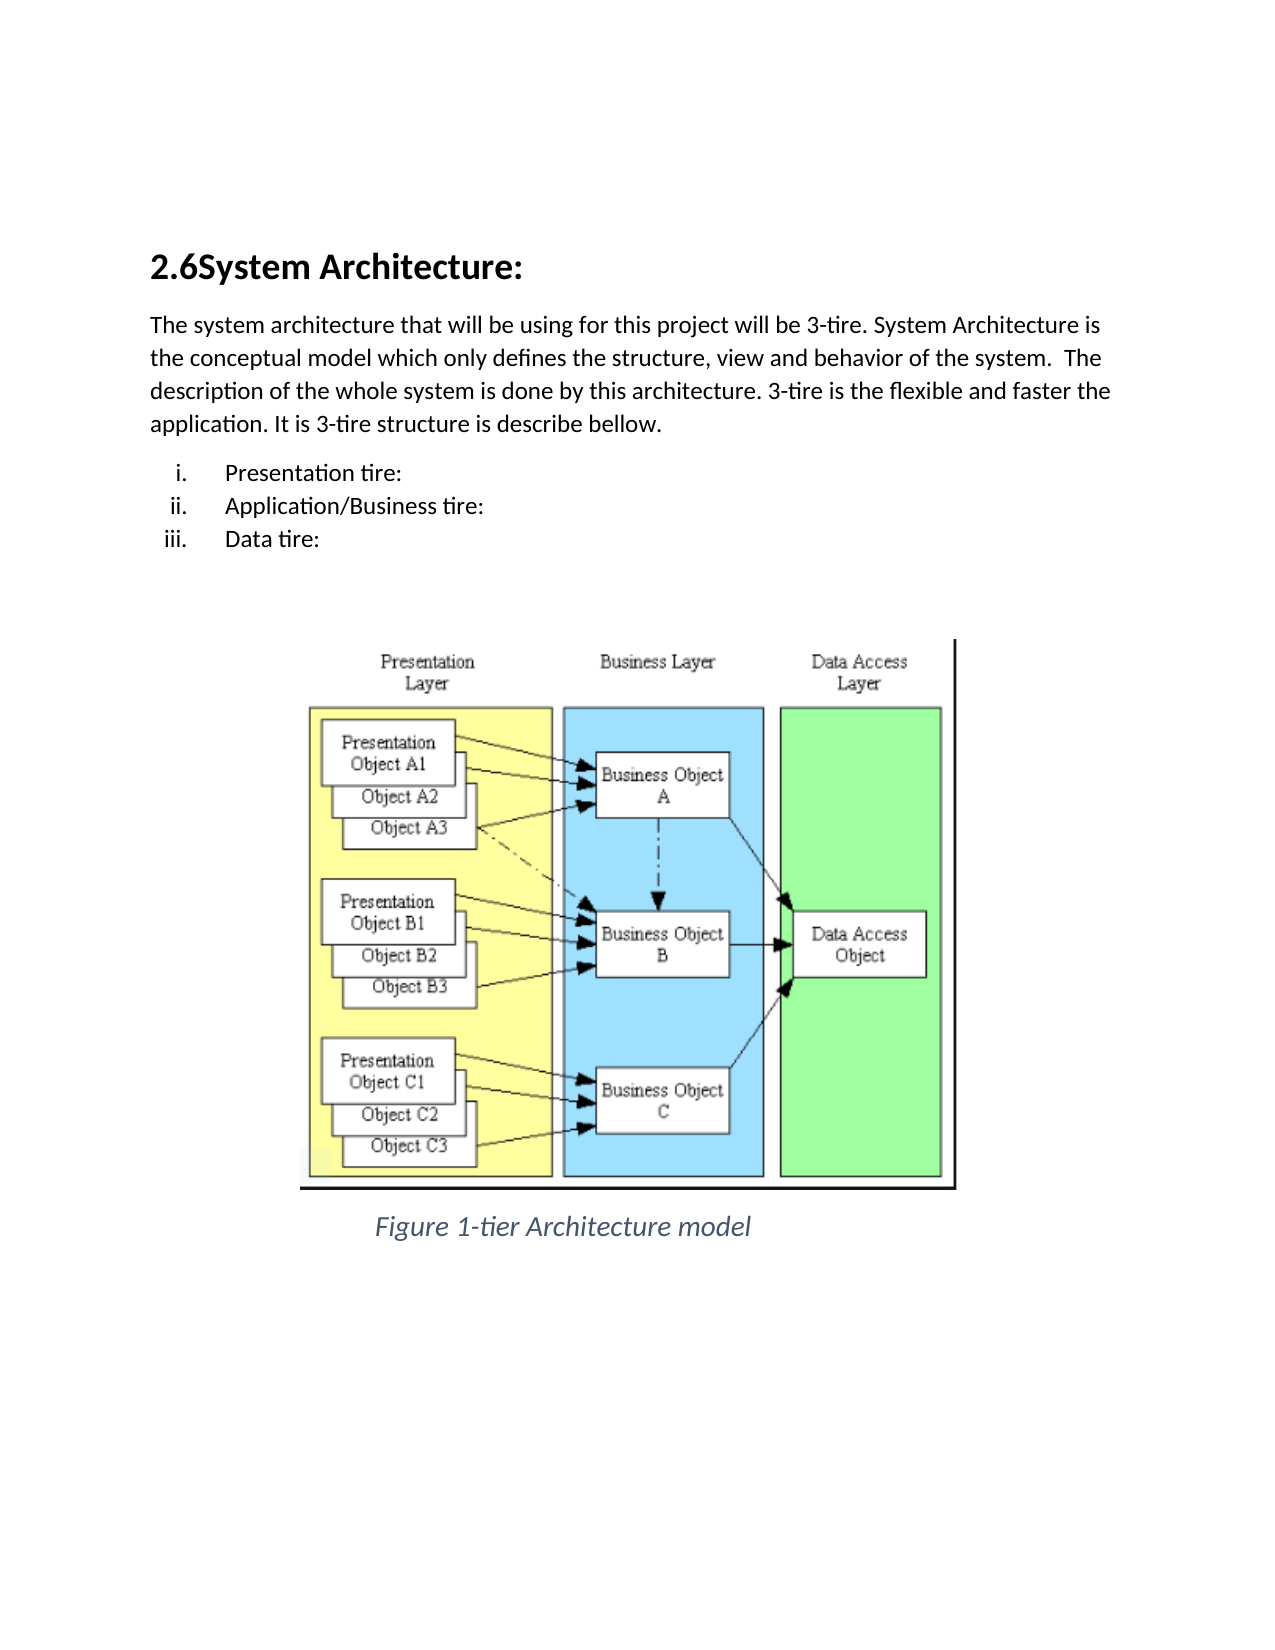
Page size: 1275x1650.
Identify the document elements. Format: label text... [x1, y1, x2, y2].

text 2.6System Architecture: [150, 243, 1125, 289]
list Data tire: [187, 523, 1125, 554]
list Presentation tire: [187, 458, 1125, 488]
picture [300, 639, 957, 1190]
text The system architecture that will be using for this project will be 3-tire. System Architecture is the conceptual model which only defines the structure, view and behavior of the system. The description of the whole system is done by this architecture. 3-tire is the flexible and faster the application. It is 3-tire structure is describe bellow. [150, 309, 1125, 438]
list Application/Business tire: [187, 491, 1125, 521]
